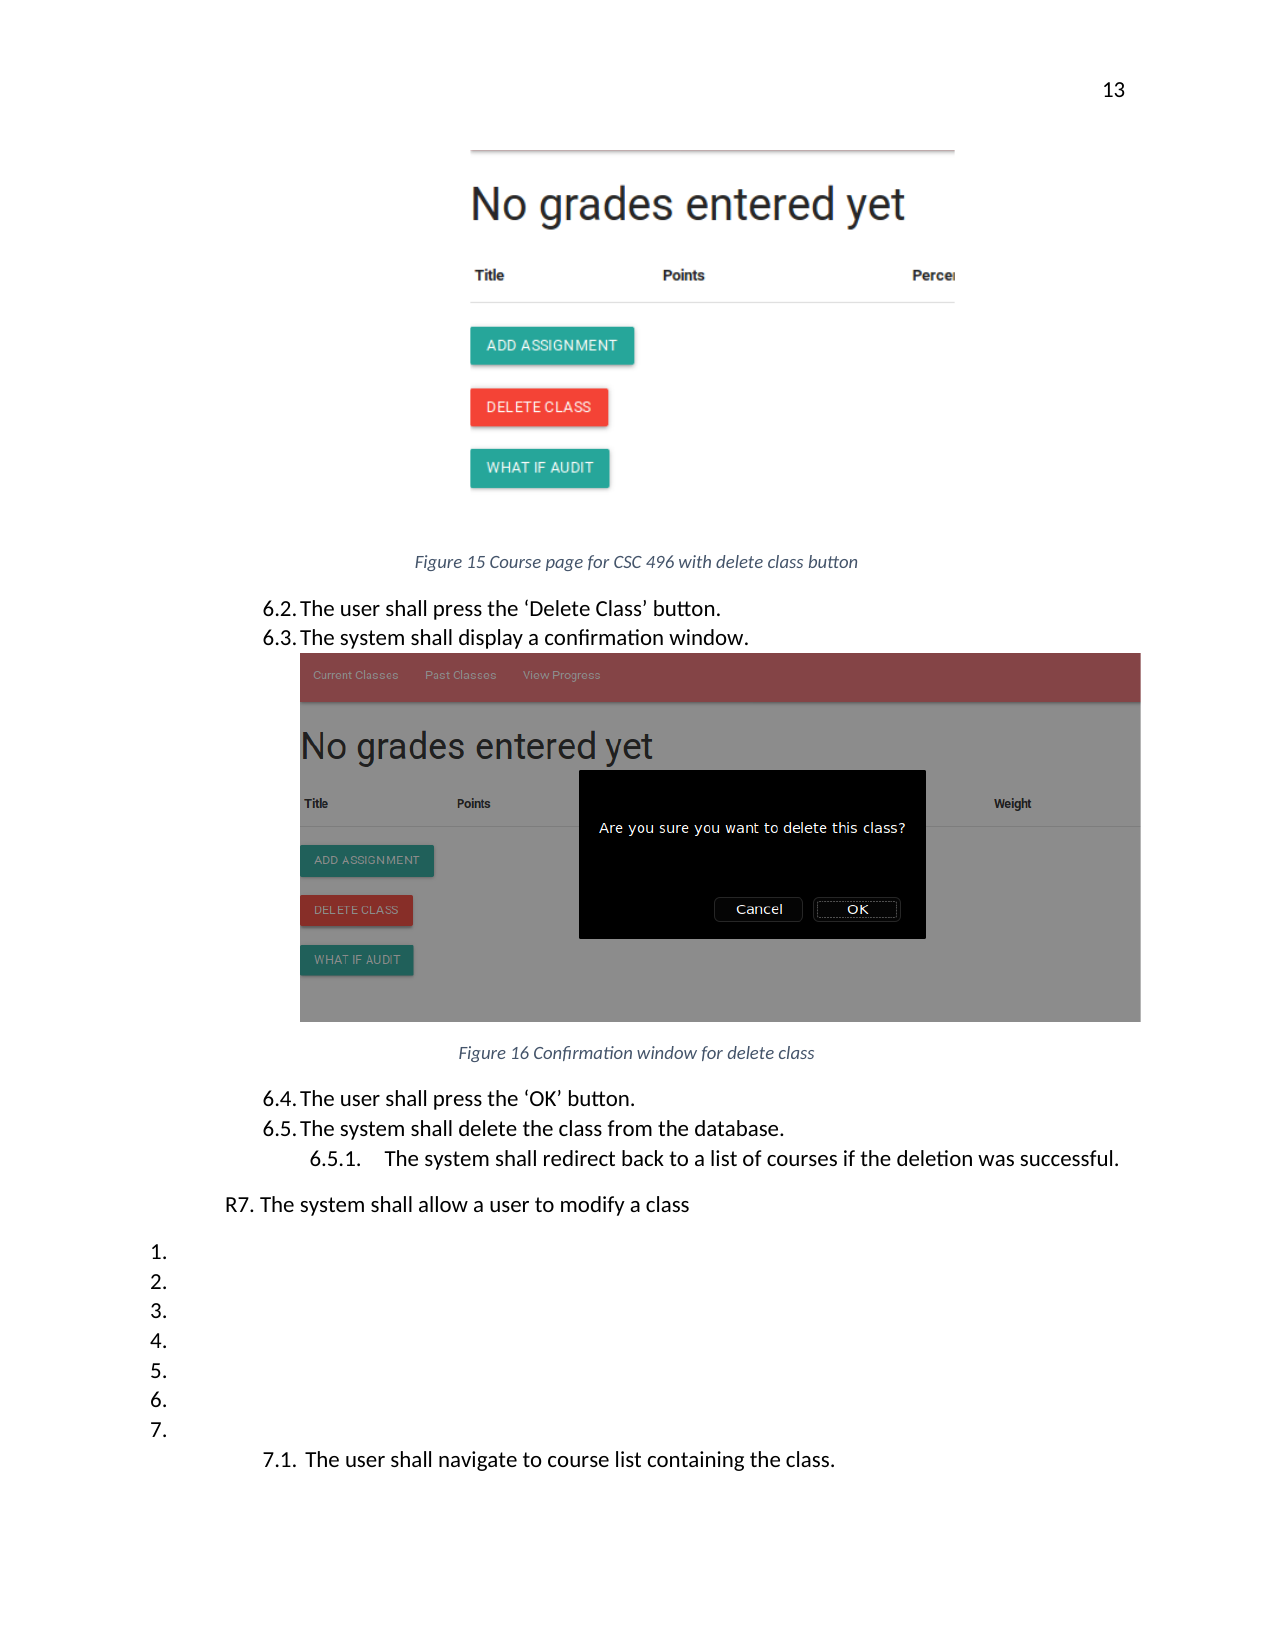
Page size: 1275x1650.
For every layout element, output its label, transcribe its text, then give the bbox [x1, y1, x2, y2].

text R7. The system shall allow a user to modify a class [225, 1190, 1125, 1218]
list The user shall press the ‘OK’ button. [262, 1084, 1125, 1113]
list The system shall redirect back to a list of courses if the deletion was successful. [309, 1144, 1125, 1172]
picture [300, 653, 1141, 1022]
picture [470, 150, 955, 532]
list The system shall display a confirmation window. [262, 623, 1125, 652]
text Figure 16 Confirmation window for delete class [150, 1041, 1125, 1064]
text Figure 15 Course page for CSC 496 with delete class button [150, 550, 1125, 573]
list The user shall navigate to course list containing the class. [262, 1445, 1125, 1473]
list The user shall press the ‘Delete Class’ button. [262, 594, 1125, 622]
list The system shall delete the class from the database. [262, 1114, 1125, 1142]
